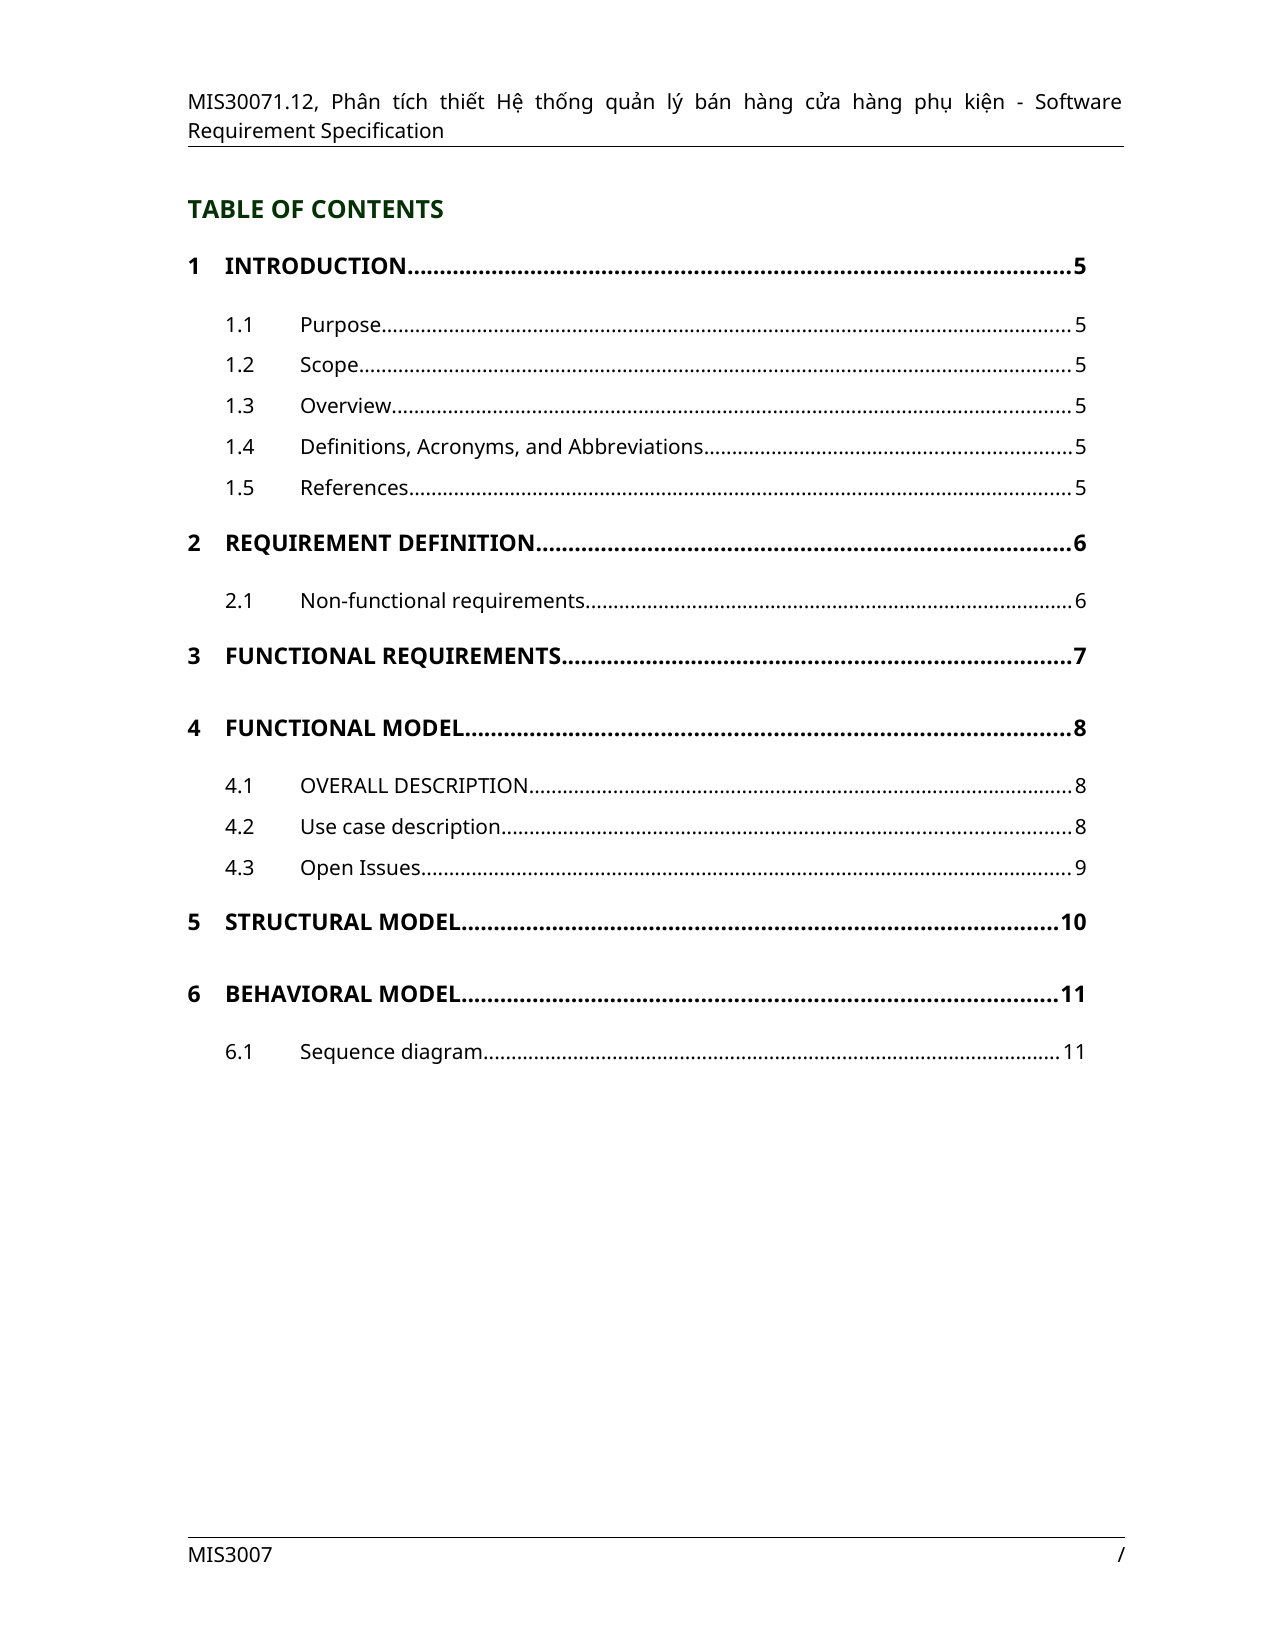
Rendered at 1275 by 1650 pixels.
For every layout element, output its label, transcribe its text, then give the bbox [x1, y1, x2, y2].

text 1.4 Definitions, Acronyms, and Abbreviations 5 [225, 432, 1125, 461]
text 4.3 Open Issues 9 [225, 853, 1125, 881]
text TABLE OF CONTENTS [187, 191, 1125, 225]
text 5 Structural model 10 [187, 906, 1125, 937]
text 1.2 Scope 5 [225, 351, 1125, 379]
text 4.2 Use case description 8 [225, 812, 1125, 840]
text 4 Functional model 8 [187, 712, 1125, 743]
text 6 Behavioral model 11 [187, 978, 1125, 1009]
text 1.5 References 5 [225, 473, 1125, 502]
text 4.1 OVERALL DESCRIPTION 8 [225, 771, 1125, 799]
text 2.1 Non-functional requirements 6 [225, 586, 1125, 615]
text 6.1 Sequence diagram 11 [225, 1037, 1125, 1066]
text 1.3 Overview 5 [225, 392, 1125, 420]
text 3 Functional Requirements 7 [187, 640, 1125, 671]
text 2 Requirement DEFINITION 6 [187, 527, 1125, 558]
text 1 Introduction 5 [187, 250, 1125, 282]
text 1.1 Purpose 5 [225, 310, 1125, 338]
